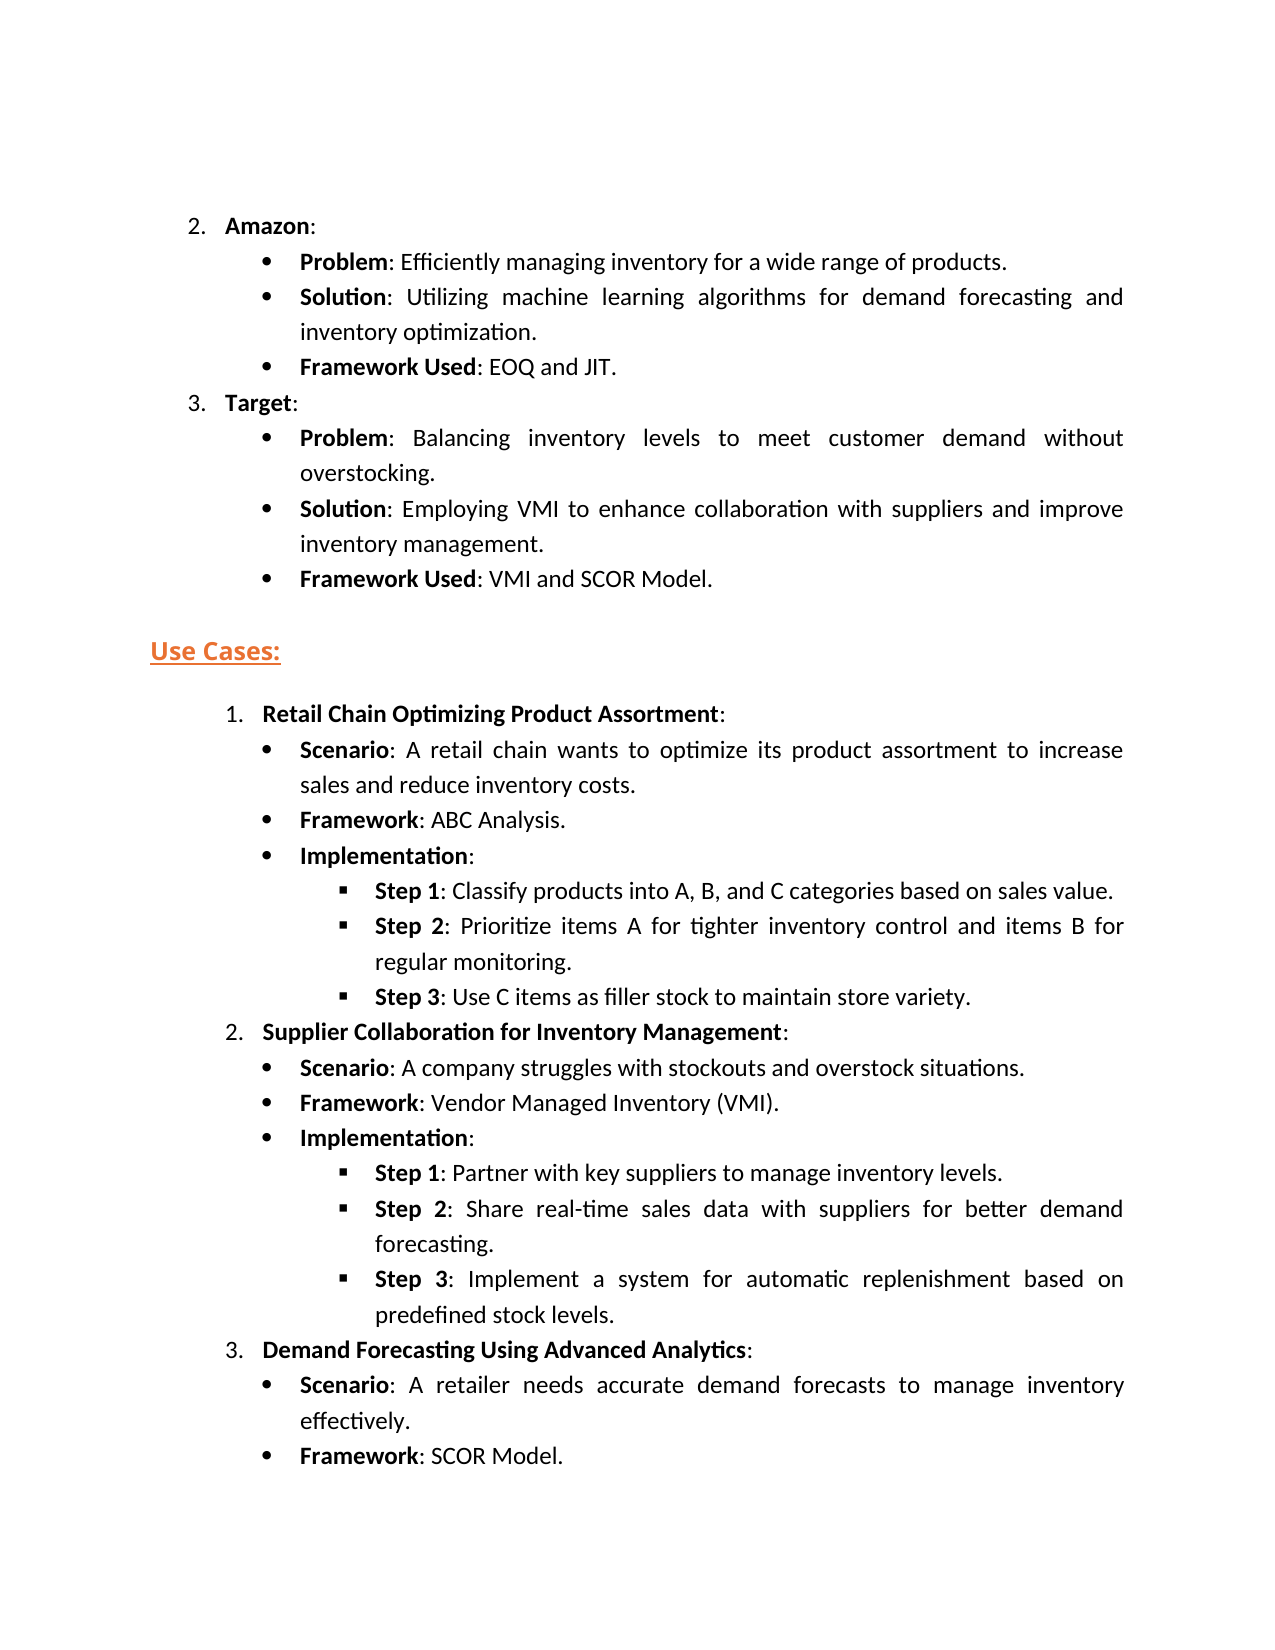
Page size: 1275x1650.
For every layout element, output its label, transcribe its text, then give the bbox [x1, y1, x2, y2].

list Implementation: [262, 1122, 1125, 1153]
list Step 3: Implement a system for automatic replenishment based on predefined stock levels. [337, 1263, 1125, 1329]
text Use Cases: [150, 634, 1125, 668]
list Step 1: Classify products into A, B, and C categories based on sales value. [337, 875, 1125, 906]
list Implementation: [262, 840, 1125, 870]
list Retail Chain Optimizing Product Assortment: [225, 698, 1125, 729]
list Demand Forecasting Using Advanced Analytics: [225, 1334, 1125, 1365]
list Problem: Efficiently managing inventory for a wide range of products. [262, 246, 1125, 276]
list Framework: Vendor Managed Inventory (VMI). [262, 1087, 1125, 1117]
list Target: [187, 387, 1125, 417]
list Step 2: Share real-time sales data with suppliers for better demand forecasting. [337, 1193, 1125, 1259]
list Step 2: Prioritize items A for tighter inventory control and items B for regular monitoring. [337, 910, 1125, 976]
list Solution: Utilizing machine learning algorithms for demand forecasting and inventory optimization. [262, 281, 1125, 347]
list Framework: ABC Analysis. [262, 804, 1125, 835]
list Framework Used: EOQ and JIT. [262, 352, 1125, 382]
list Scenario: A company struggles with stockouts and overstock situations. [262, 1052, 1125, 1082]
list Supplier Collaboration for Inventory Management: [225, 1016, 1125, 1047]
list Amazon: [187, 210, 1125, 241]
list Framework: SCOR Model. [262, 1440, 1125, 1471]
list Step 3: Use C items as filler stock to maintain store variety. [337, 981, 1125, 1012]
list Scenario: A retailer needs accurate demand forecasts to manage inventory effectively. [262, 1369, 1125, 1435]
list Solution: Employing VMI to enhance collaboration with suppliers and improve inventory management. [262, 493, 1125, 559]
list Scenario: A retail chain wants to optimize its product assortment to increase sales and reduce inventory costs. [262, 734, 1125, 800]
list Framework Used: VMI and SCOR Model. [262, 563, 1125, 594]
list Step 1: Partner with key suppliers to manage inventory levels. [337, 1158, 1125, 1188]
list Problem: Balancing inventory levels to meet customer demand without overstocking. [262, 422, 1125, 488]
